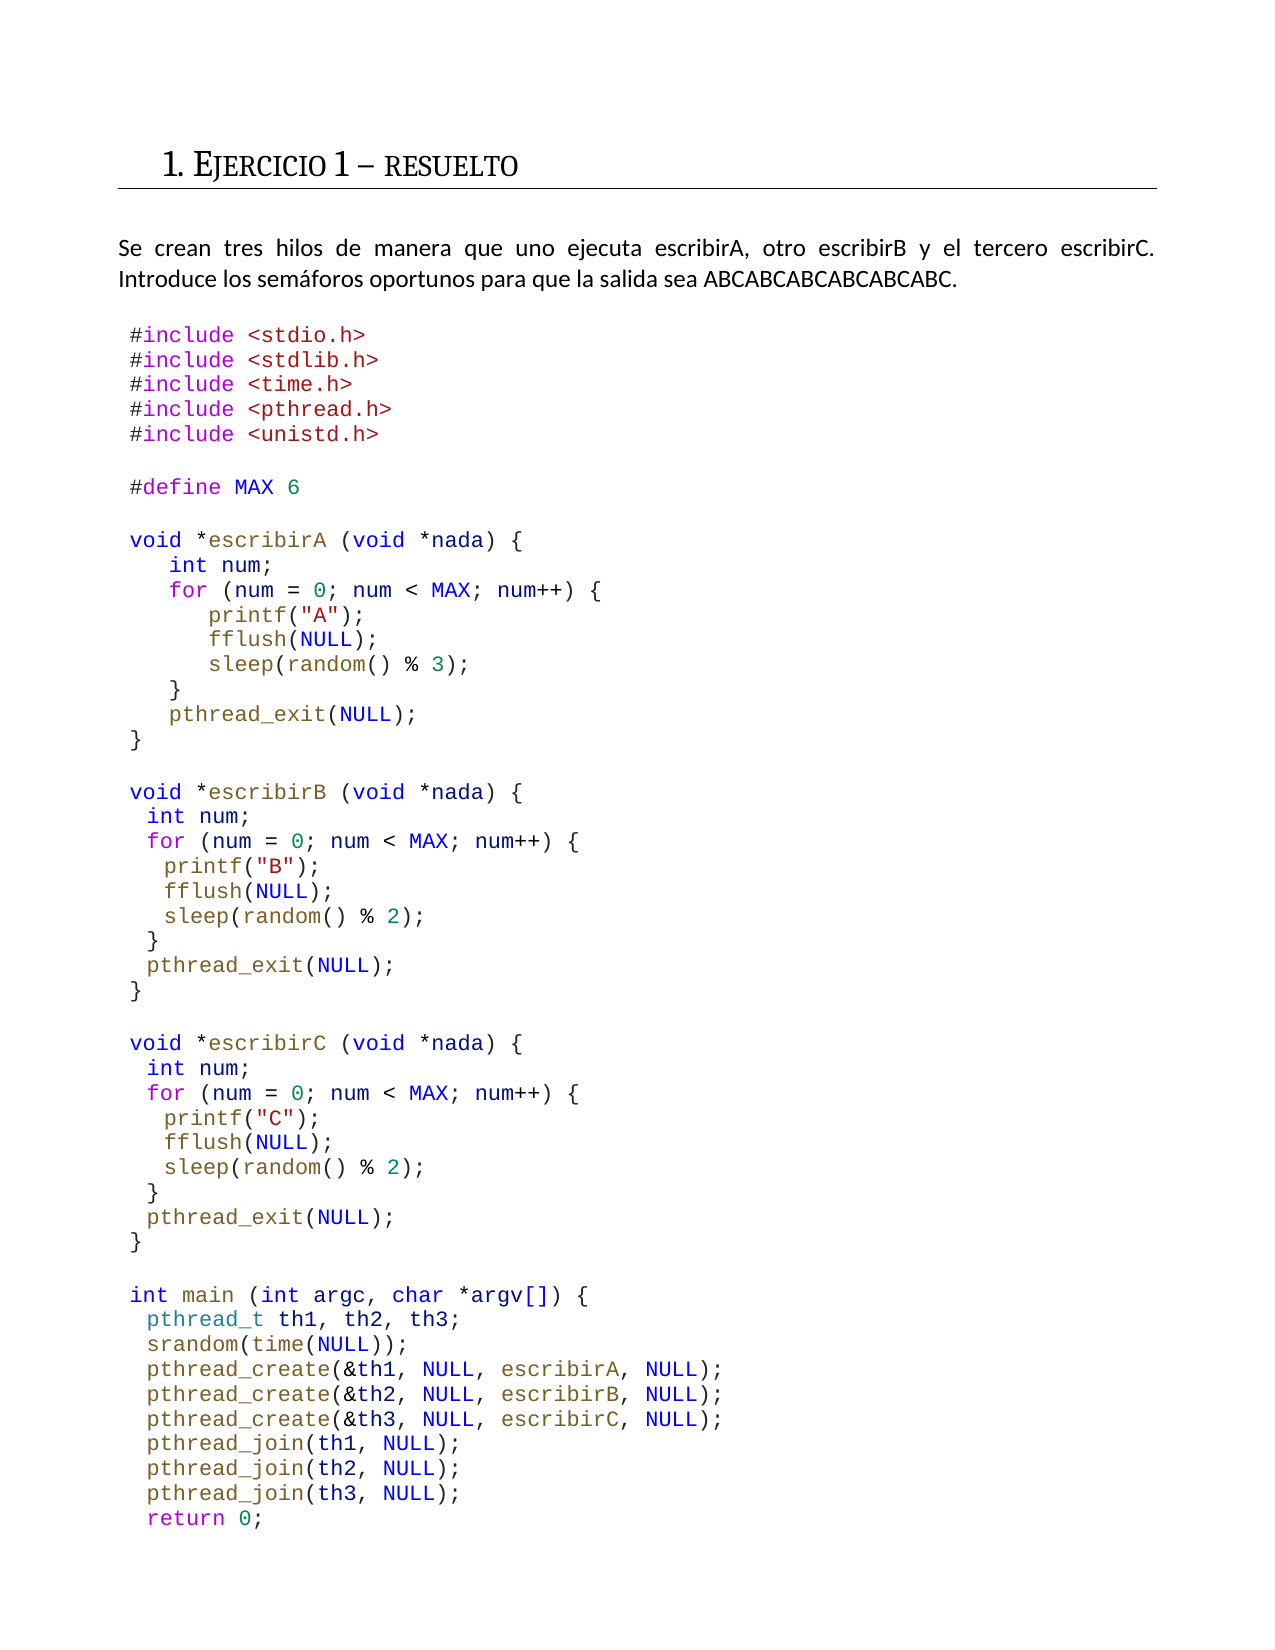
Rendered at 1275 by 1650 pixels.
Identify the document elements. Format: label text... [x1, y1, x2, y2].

text Se crean tres hilos de manera que uno ejecuta escribirA, otro escribirB y el tercero escribirC. Introduce los semáforos oportunos para que la salida sea ABCABCABCABCABCABC. [118, 232, 1157, 293]
subtitle 1. Ejercicio 1 – resuelto [118, 143, 1157, 188]
